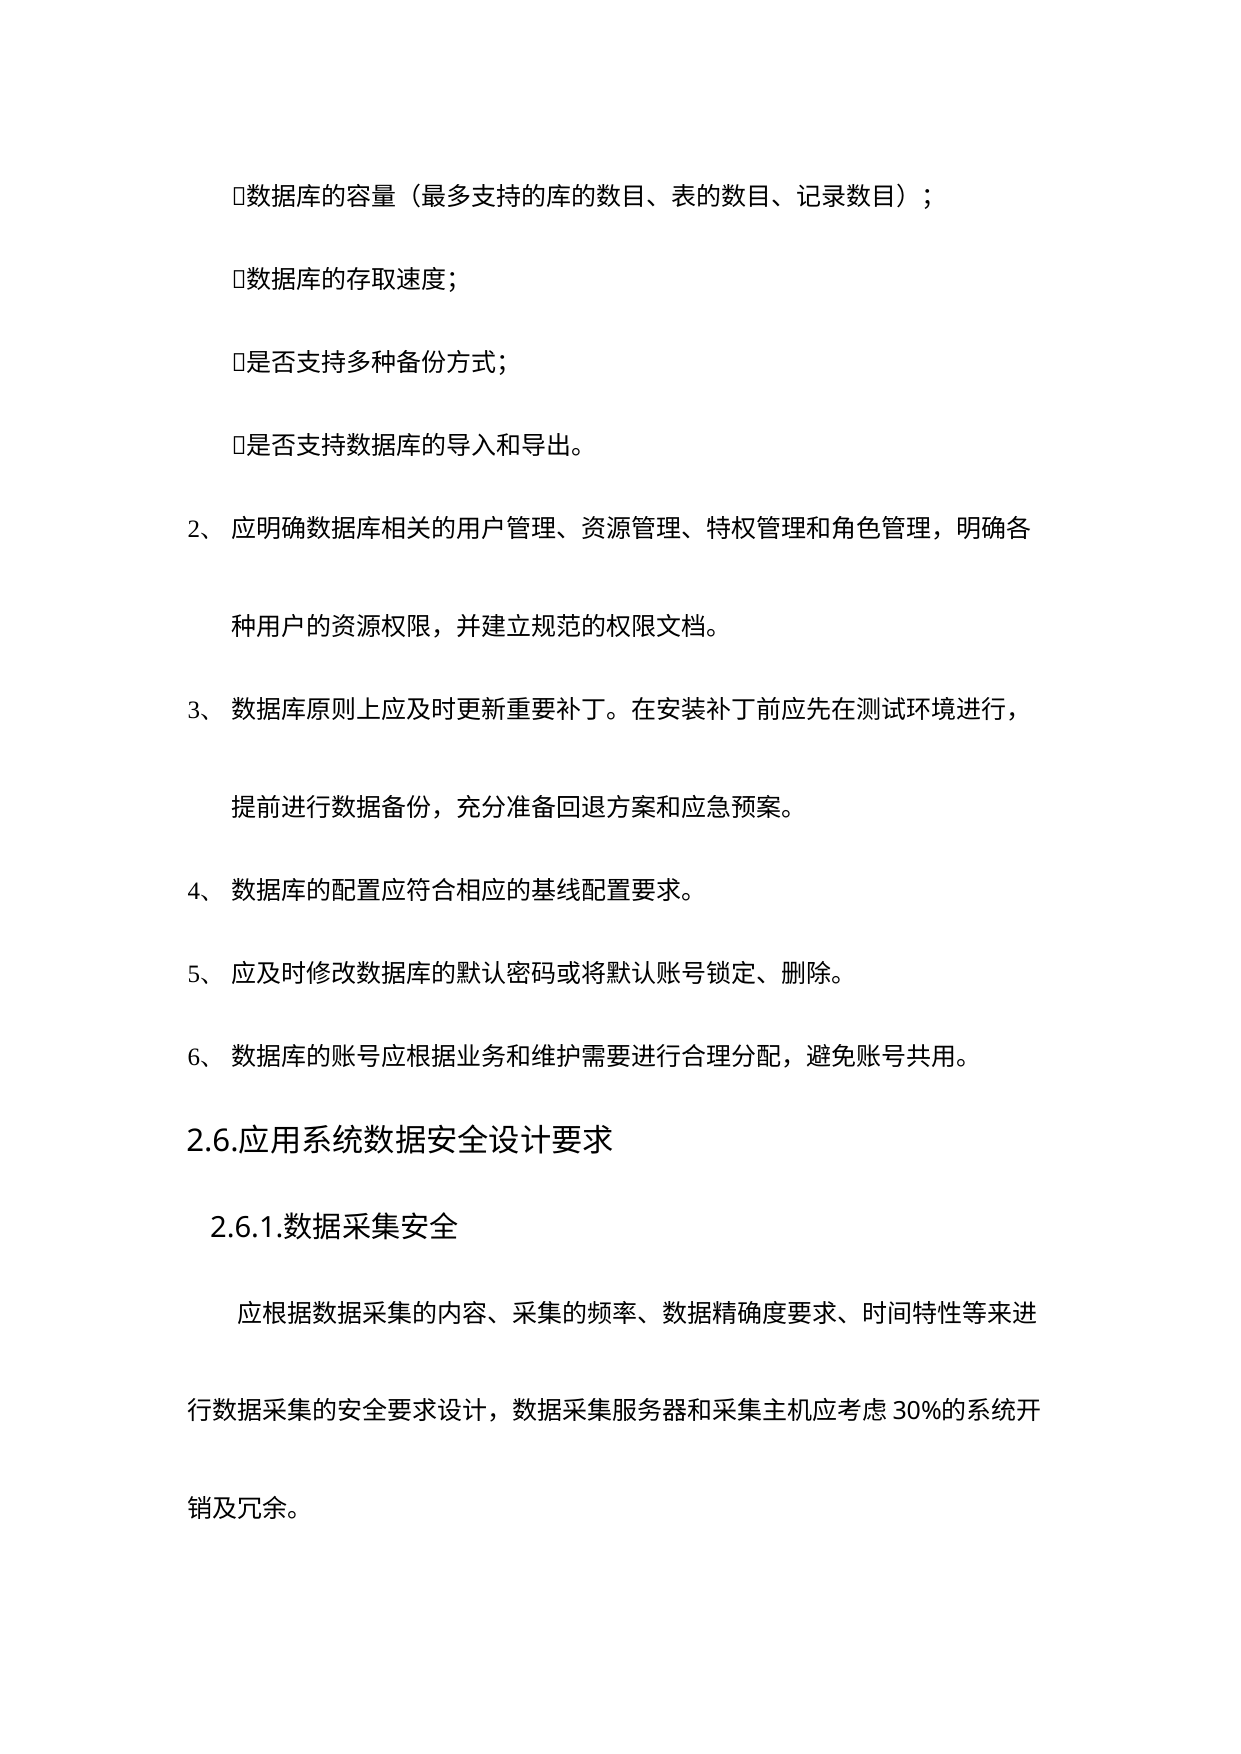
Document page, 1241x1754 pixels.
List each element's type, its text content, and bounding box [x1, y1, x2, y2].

text 是否支持数据库的导入和导出。 [231, 411, 1053, 476]
list 数据库原则上应及时更新重要补丁。在安装补丁前应先在测试环境进行，提前进行数据备份，充分准备回退方案和应急预案。 [187, 675, 1053, 838]
list 应及时修改数据库的默认密码或将默认账号锁定、删除。 [187, 939, 1053, 1004]
list 数据库的账号应根据业务和维护需要进行合理分配，避免账号共用。 [187, 1022, 1053, 1087]
text 2.6.1.数据采集安全 [210, 1193, 1053, 1258]
list 应明确数据库相关的用户管理、资源管理、特权管理和角色管理，明确各种用户的资源权限，并建立规范的权限文档。 [187, 494, 1053, 657]
text 是否支持多种备份方式； [231, 328, 1053, 393]
subtitle 2.6.应用系统数据安全设计要求 [186, 1105, 1053, 1170]
text 应根据数据采集的内容、采集的频率、数据精确度要求、时间特性等来进行数据采集的安全要求设计，数据采集服务器和采集主机应考虑30%的系统开销及冗余。 [187, 1279, 1053, 1539]
list 数据库的配置应符合相应的基线配置要求。 [187, 856, 1053, 921]
text 数据库的容量（最多支持的库的数目、表的数目、记录数目）； [231, 162, 1053, 227]
text 数据库的存取速度； [231, 245, 1053, 310]
